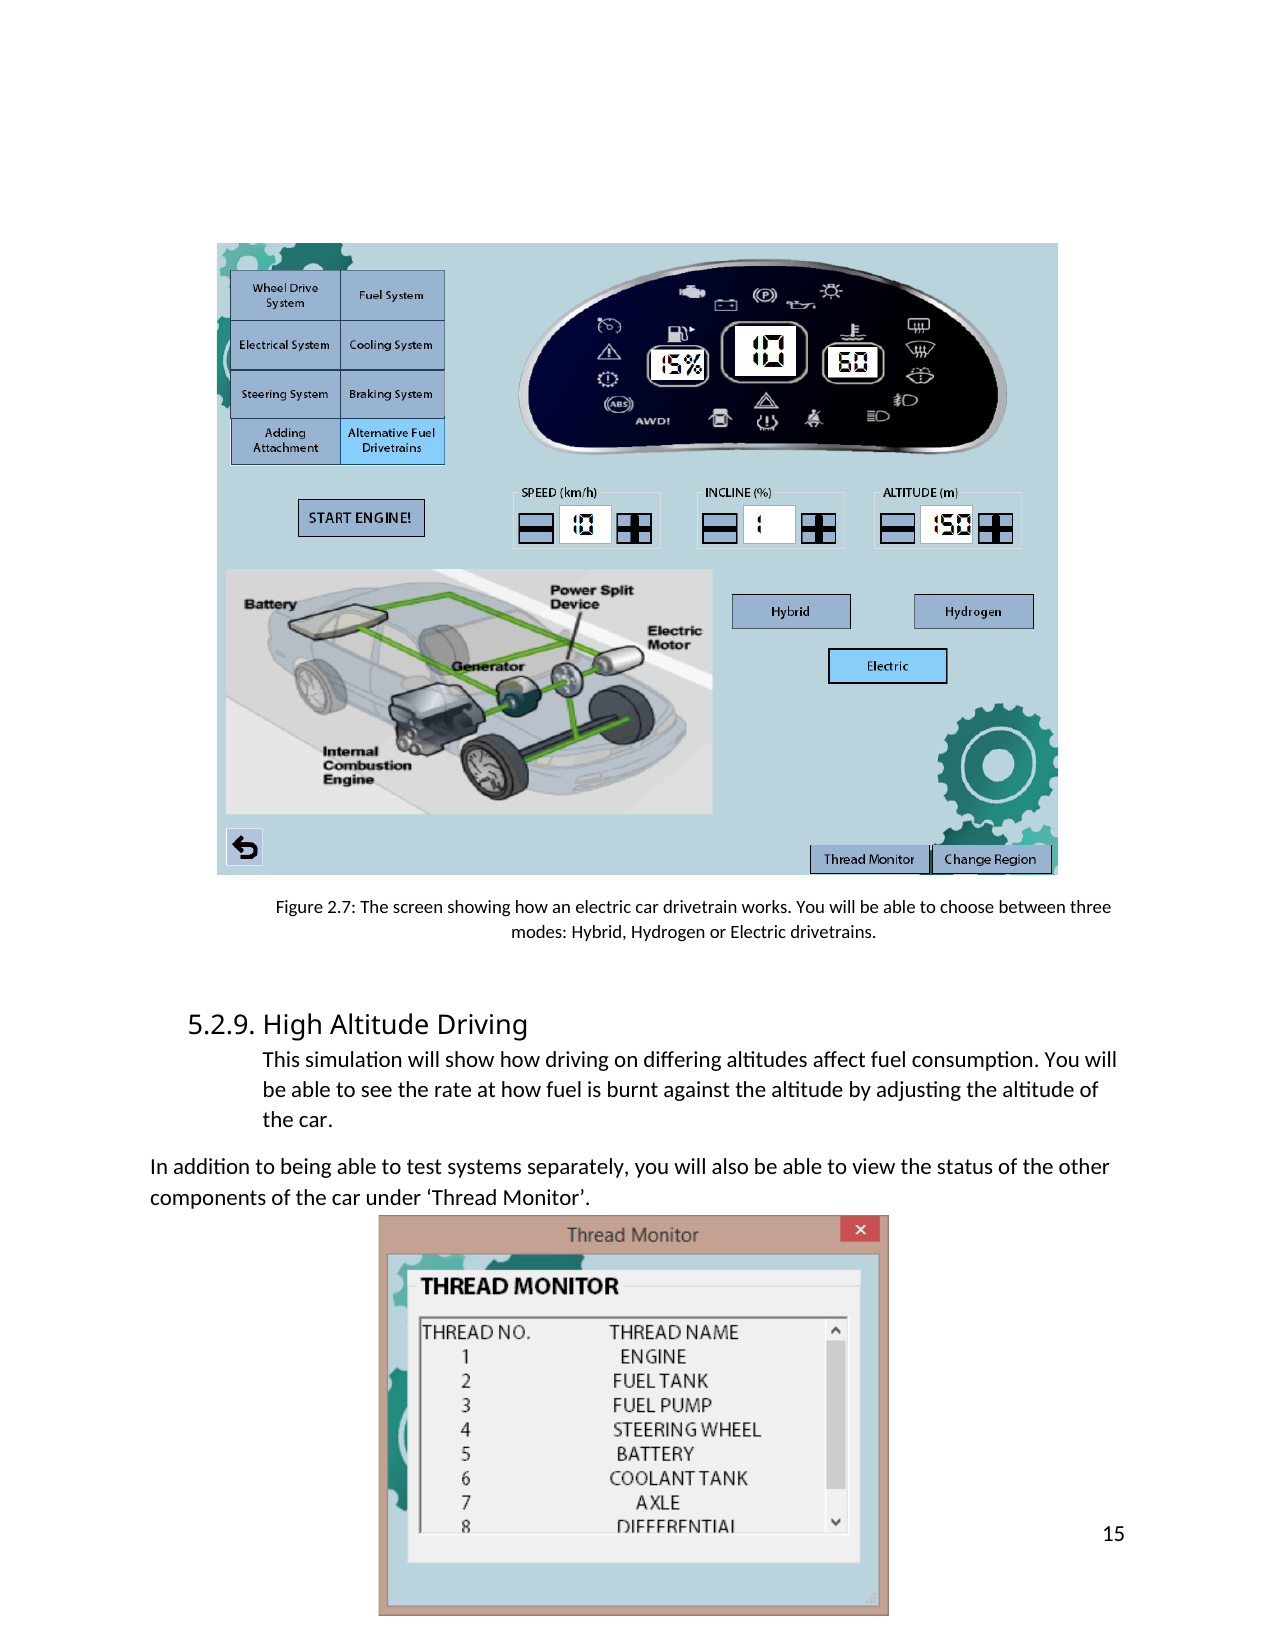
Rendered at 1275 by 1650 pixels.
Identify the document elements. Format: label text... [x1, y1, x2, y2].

text In addition to being able to test systems separately, you will also be able to view the status of the other components of the car under ‘Thread Monitor’. [150, 1152, 1125, 1211]
picture [216, 243, 1059, 875]
subtitle High Altitude Driving [187, 1005, 1125, 1042]
picture [378, 1215, 889, 1616]
text This simulation will show how driving on differing altitudes affect fuel consumption. You will be able to see the rate at how fuel is burnt against the altitude by adjusting the altitude of the car. [262, 1045, 1125, 1134]
